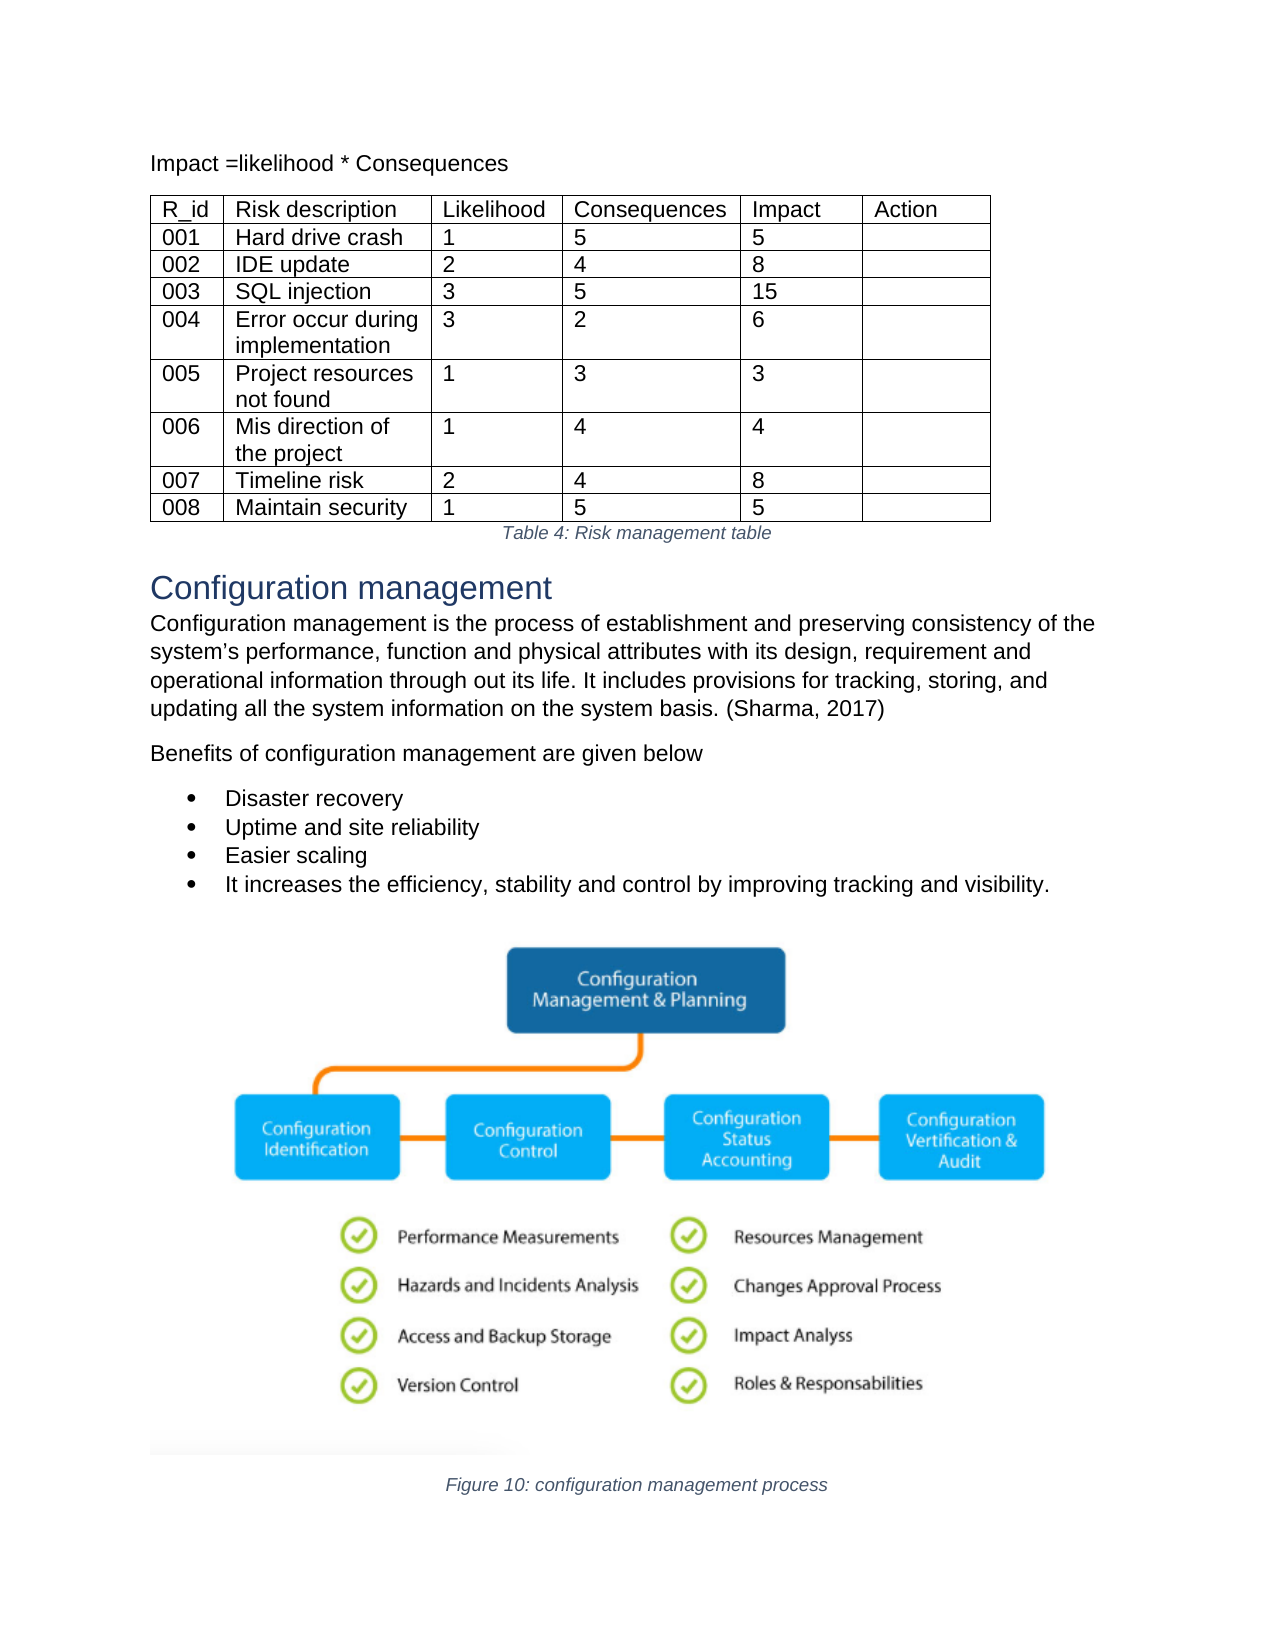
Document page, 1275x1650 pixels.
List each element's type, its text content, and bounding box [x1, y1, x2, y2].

table_cell 15 [741, 278, 862, 305]
table_cell 5 [741, 494, 862, 521]
table_cell 6 [741, 306, 862, 358]
text Benefits of configuration management are given below [150, 740, 1125, 767]
table_cell Hard drive crash [224, 224, 431, 250]
table_cell 2 [432, 251, 562, 277]
table_cell [863, 494, 990, 521]
table_cell 004 [151, 306, 223, 358]
table_cell 5 [563, 224, 740, 250]
table_cell Error occur during implementation [224, 306, 431, 358]
table_cell 003 [151, 278, 223, 305]
table_header Likelihood [432, 196, 562, 222]
table_cell IDE update [224, 251, 431, 277]
table_cell 1 [432, 494, 562, 521]
picture [150, 915, 1125, 1455]
table_cell Maintain security [224, 494, 431, 521]
table_cell 3 [432, 306, 562, 358]
table_cell 2 [432, 467, 562, 493]
table_cell 4 [741, 413, 862, 466]
table_cell 008 [151, 494, 223, 521]
list Uptime and site reliability [187, 814, 1125, 840]
table_cell Mis direction of the project [224, 413, 431, 466]
table_header R_id [151, 196, 223, 222]
table_cell 005 [151, 360, 223, 412]
table_header Action [863, 196, 990, 222]
table_cell 4 [563, 251, 740, 277]
table_cell [863, 251, 990, 277]
table_cell 006 [151, 413, 223, 466]
table_cell 001 [151, 224, 223, 250]
table_cell 5 [741, 224, 862, 250]
text Configuration management is the process of establishment and preserving consistency of the system’s performance, function and physical attributes with its design, requirement and operational information through out its life. It includes provisions for tracking, storing, and updating all the system information on the system basis. [150, 610, 1125, 721]
list It increases the efficiency, stability and control by improving tracking and visibility. [187, 871, 1125, 897]
table_cell 4 [563, 467, 740, 493]
table_cell 007 [151, 467, 223, 493]
table_cell 2 [563, 306, 740, 358]
subtitle Configuration management [150, 568, 1125, 607]
table_cell 1 [432, 413, 562, 466]
list Disaster recovery [187, 785, 1125, 812]
table_cell 3 [432, 278, 562, 305]
table_header Risk description [224, 196, 431, 222]
table_cell [863, 306, 990, 358]
table_cell 5 [563, 278, 740, 305]
list Easier scaling [187, 842, 1125, 868]
table_cell 4 [563, 413, 740, 466]
table_cell Project resources not found [224, 360, 431, 412]
table_cell [863, 413, 990, 466]
table_cell Timeline risk [224, 467, 431, 493]
table_header Impact [741, 196, 862, 222]
table_cell 1 [432, 224, 562, 250]
table_cell [863, 278, 990, 305]
table_cell [863, 360, 990, 412]
table_cell 002 [151, 251, 223, 277]
text Impact =likelihood * Consequences [150, 150, 1125, 176]
table_header Consequences [563, 196, 740, 222]
table_cell SQL injection [224, 278, 431, 305]
table_cell [863, 224, 990, 250]
table_cell 5 [563, 494, 740, 521]
table_cell 1 [432, 360, 562, 412]
table_cell 8 [741, 251, 862, 277]
table_cell 3 [741, 360, 862, 412]
table_cell [863, 467, 990, 493]
table_cell 8 [741, 467, 862, 493]
table_cell 3 [563, 360, 740, 412]
